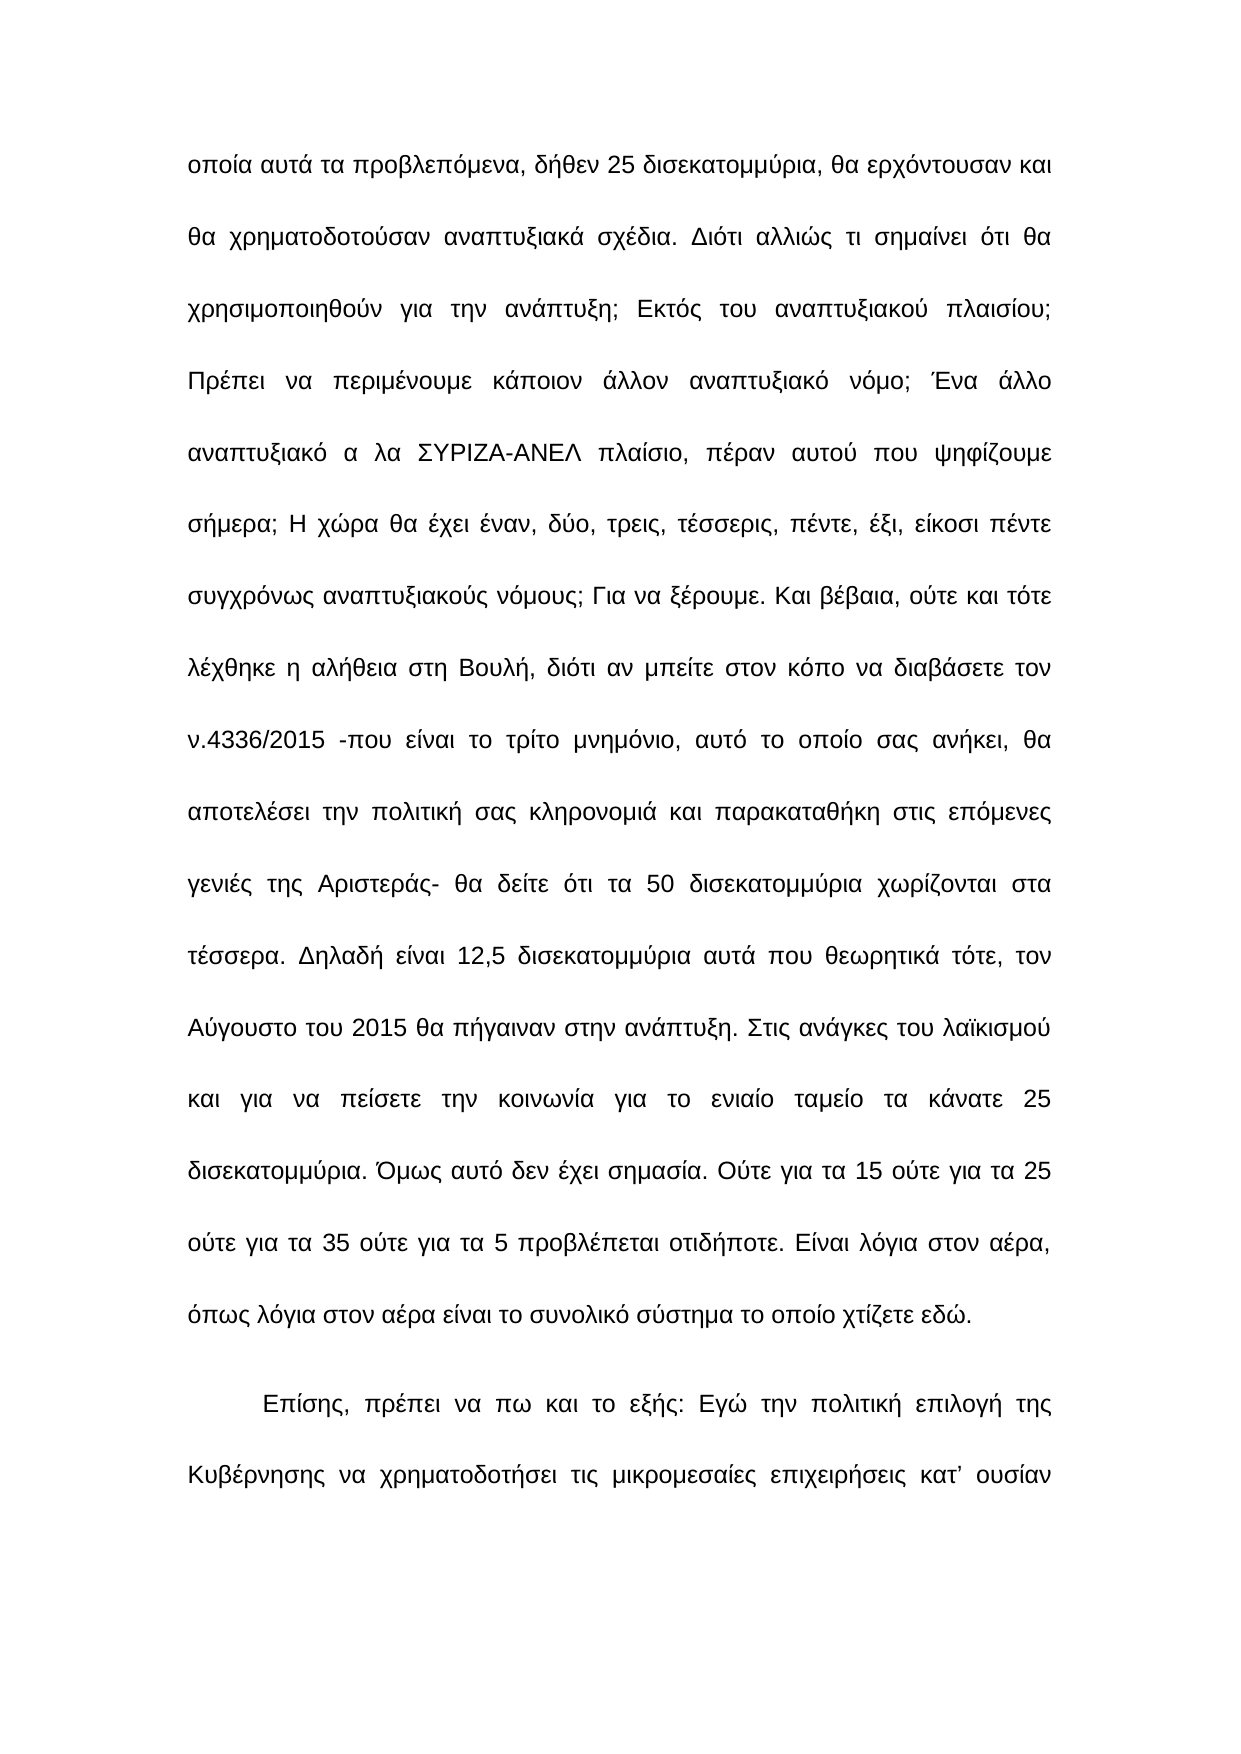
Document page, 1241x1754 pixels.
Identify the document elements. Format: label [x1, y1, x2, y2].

text [187, 150, 1053, 1329]
text [187, 1388, 1053, 1489]
